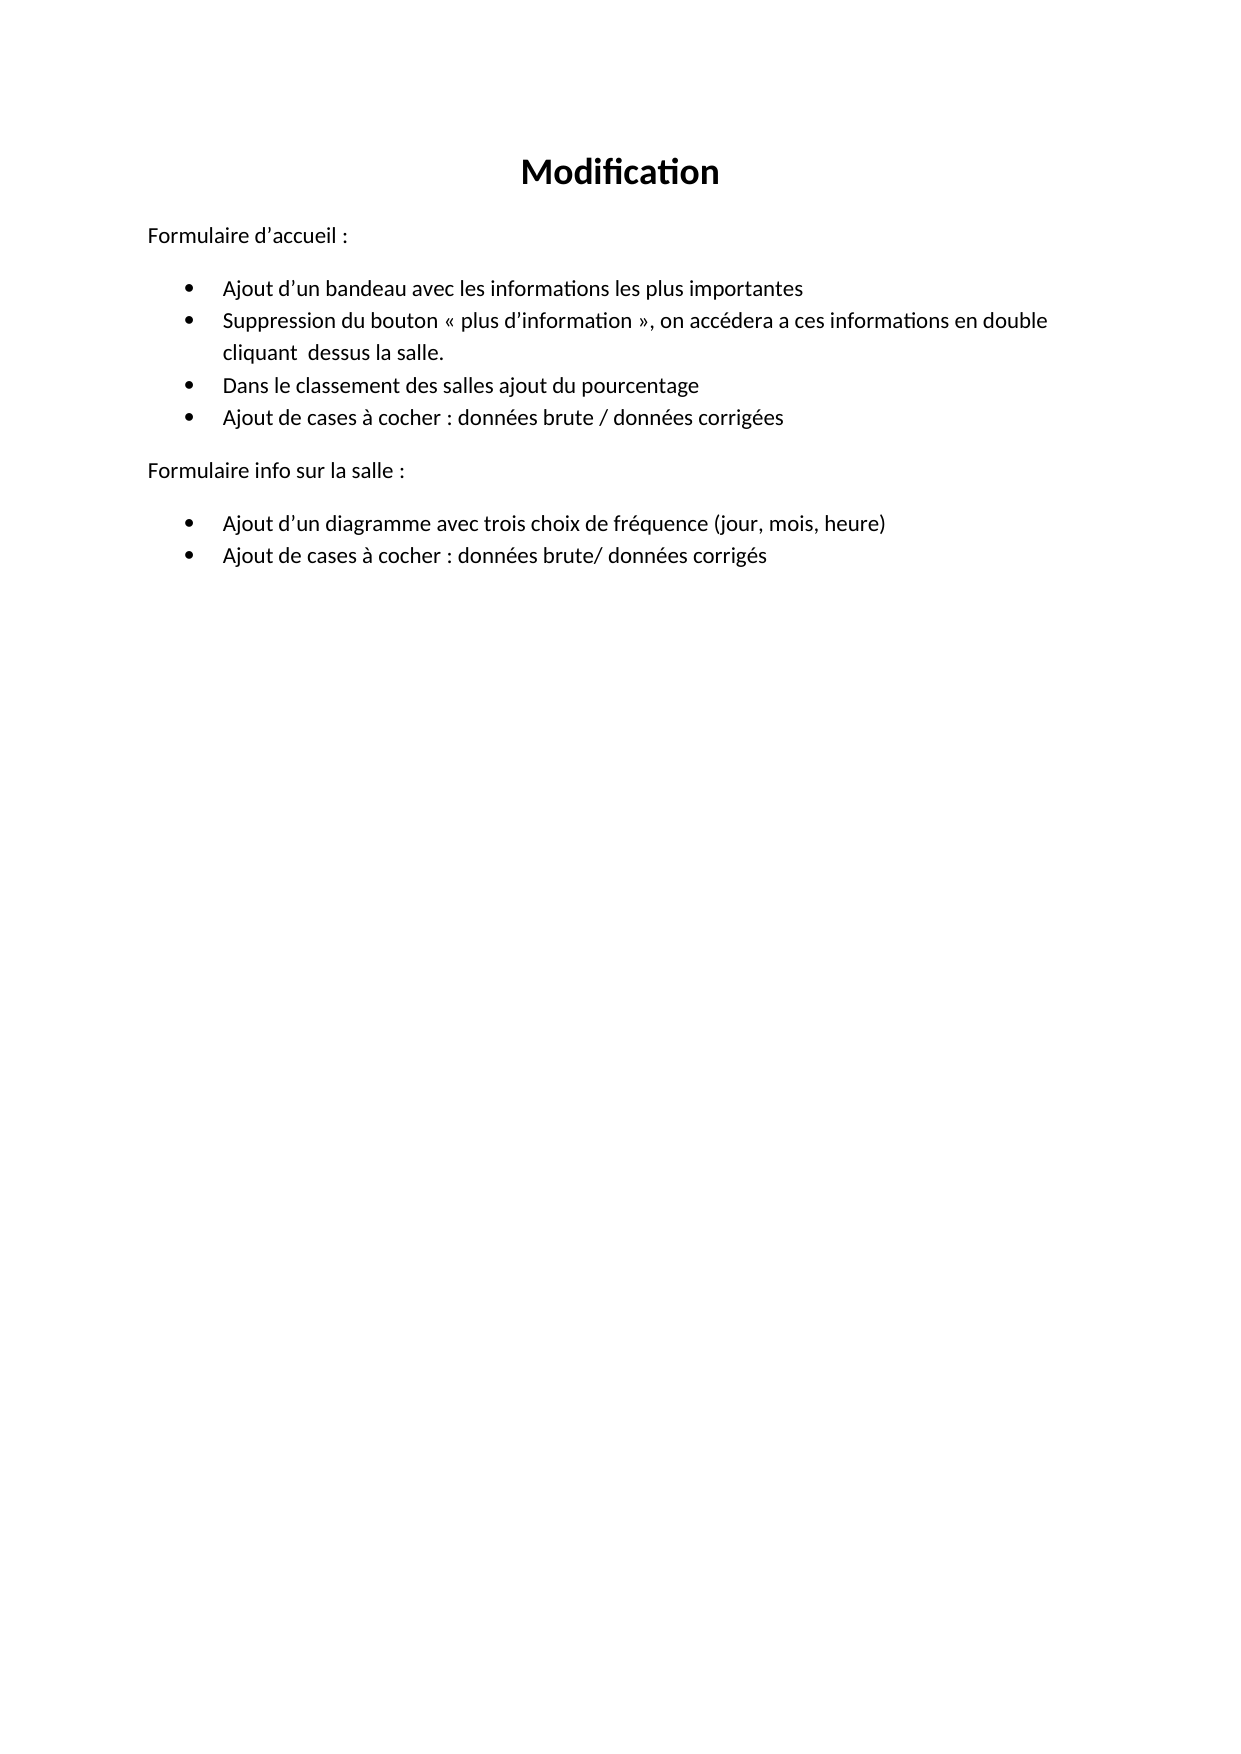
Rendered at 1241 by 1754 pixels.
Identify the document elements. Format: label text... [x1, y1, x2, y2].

text Modification [148, 148, 1093, 193]
list Dans le classement des salles ajout du pourcentage [185, 371, 1093, 399]
list Ajout d’un bandeau avec les informations les plus importantes [185, 274, 1093, 302]
text Formulaire info sur la salle : [148, 456, 1093, 484]
list Ajout de cases à cocher : données brute / données corrigées [185, 403, 1093, 431]
list Ajout d’un diagramme avec trois choix de fréquence (jour, mois, heure) [185, 509, 1093, 537]
list Ajout de cases à cocher : données brute/ données corrigés [185, 541, 1093, 569]
text Formulaire d’accueil : [148, 221, 1093, 249]
list Suppression du bouton « plus d’information », on accédera a ces informations en double cliquant dessus la salle. [185, 306, 1093, 367]
